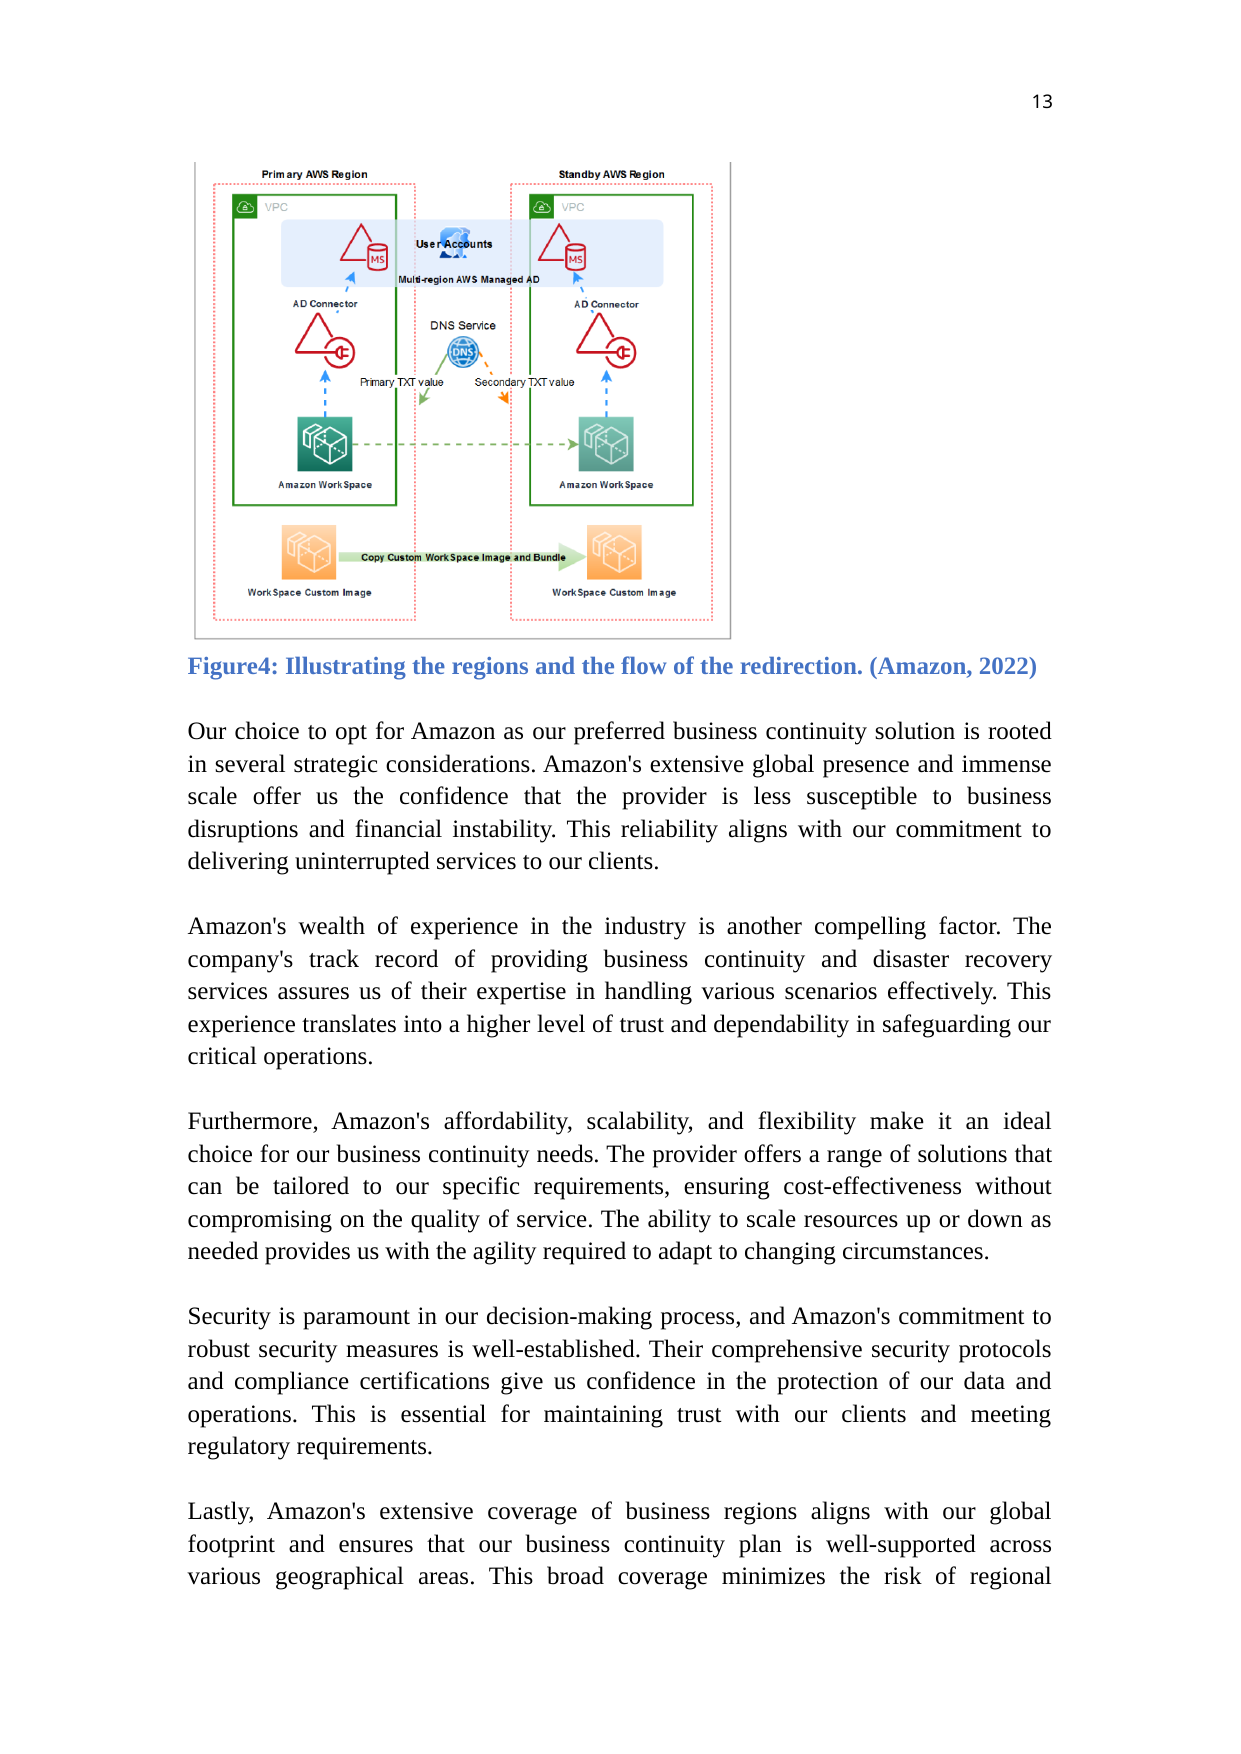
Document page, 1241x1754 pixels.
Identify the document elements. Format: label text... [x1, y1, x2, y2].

text Amazon's wealth of experience in the industry is another compelling factor. The company's track record of providing business continuity and disaster recovery services assures us of their expertise in handling various scenarios effectively. This experience translates into a higher level of trust and dependability in safeguarding our critical operations. [187, 909, 1053, 1072]
text Furthermore, Amazon's affordability, scalability, and flexibility make it an ideal choice for our business continuity needs. The provider offers a range of solutions that can be tailored to our specific requirements, ensuring cost-effectiveness without compromising on the quality of service. The ability to scale resources up or down as needed provides us with the agility required to adapt to changing circumstances. [187, 1104, 1053, 1267]
text Our choice to opt for Amazon as our preferred business continuity solution is rooted in several strategic considerations. Amazon's extensive global presence and immense scale offer us the confidence that the provider is less susceptible to business disruptions and financial instability. This reliability aligns with our commitment to delivering uninterrupted services to our clients. [187, 714, 1053, 877]
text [187, 1494, 1053, 1592]
text Figure4: Illustrating the regions and the flow of the redirection. (Amazon, 2022) [187, 649, 1053, 682]
picture [187, 162, 737, 647]
text Security is paramount in our decision-making process, and Amazon's commitment to robust security measures is well-established. Their comprehensive security protocols and compliance certifications give us confidence in the protection of our data and operations. This is essential for maintaining trust with our clients and meeting regulatory requirements. [187, 1299, 1053, 1462]
